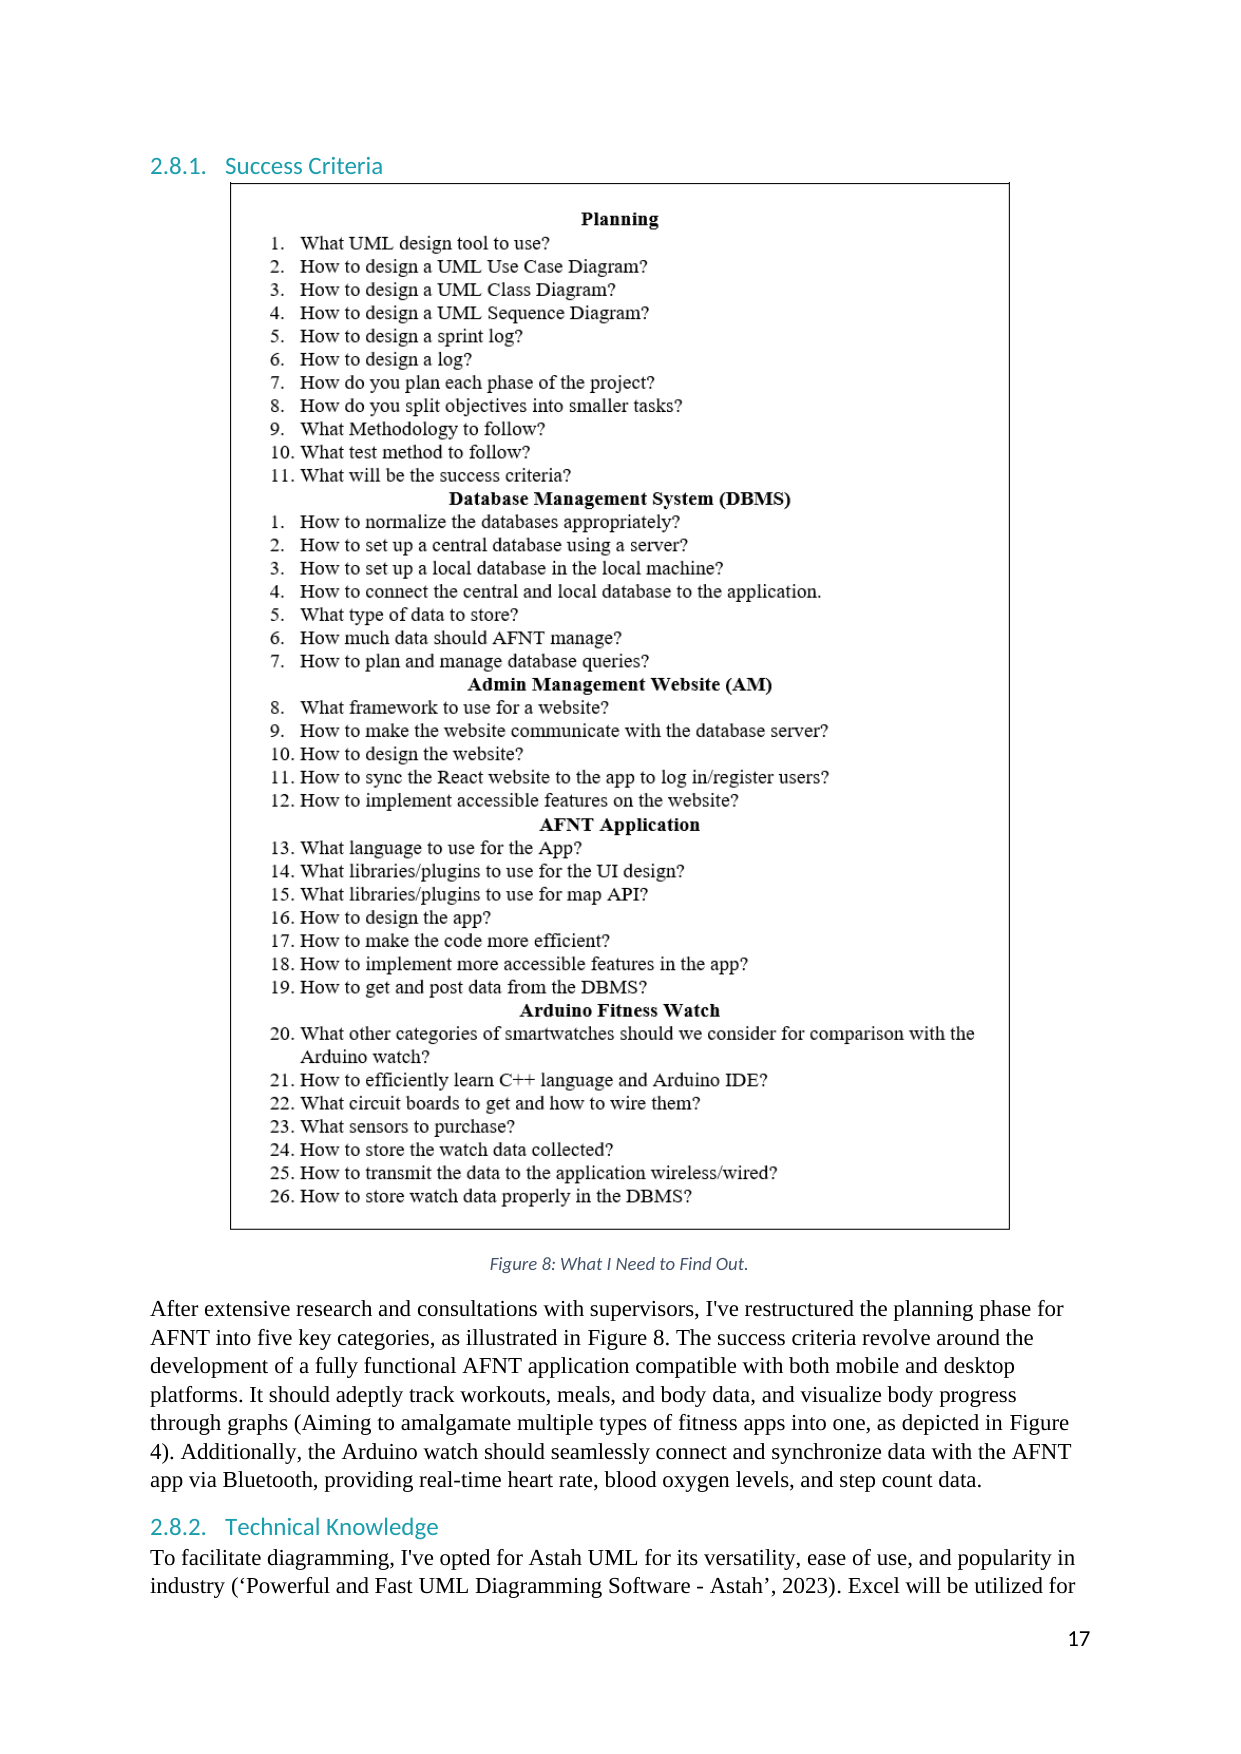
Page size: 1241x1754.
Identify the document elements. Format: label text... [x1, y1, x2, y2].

picture [229, 182, 1011, 1233]
subtitle Technical Knowledge [150, 1511, 1090, 1542]
subtitle Success Criteria [150, 150, 1090, 181]
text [150, 1544, 1090, 1599]
